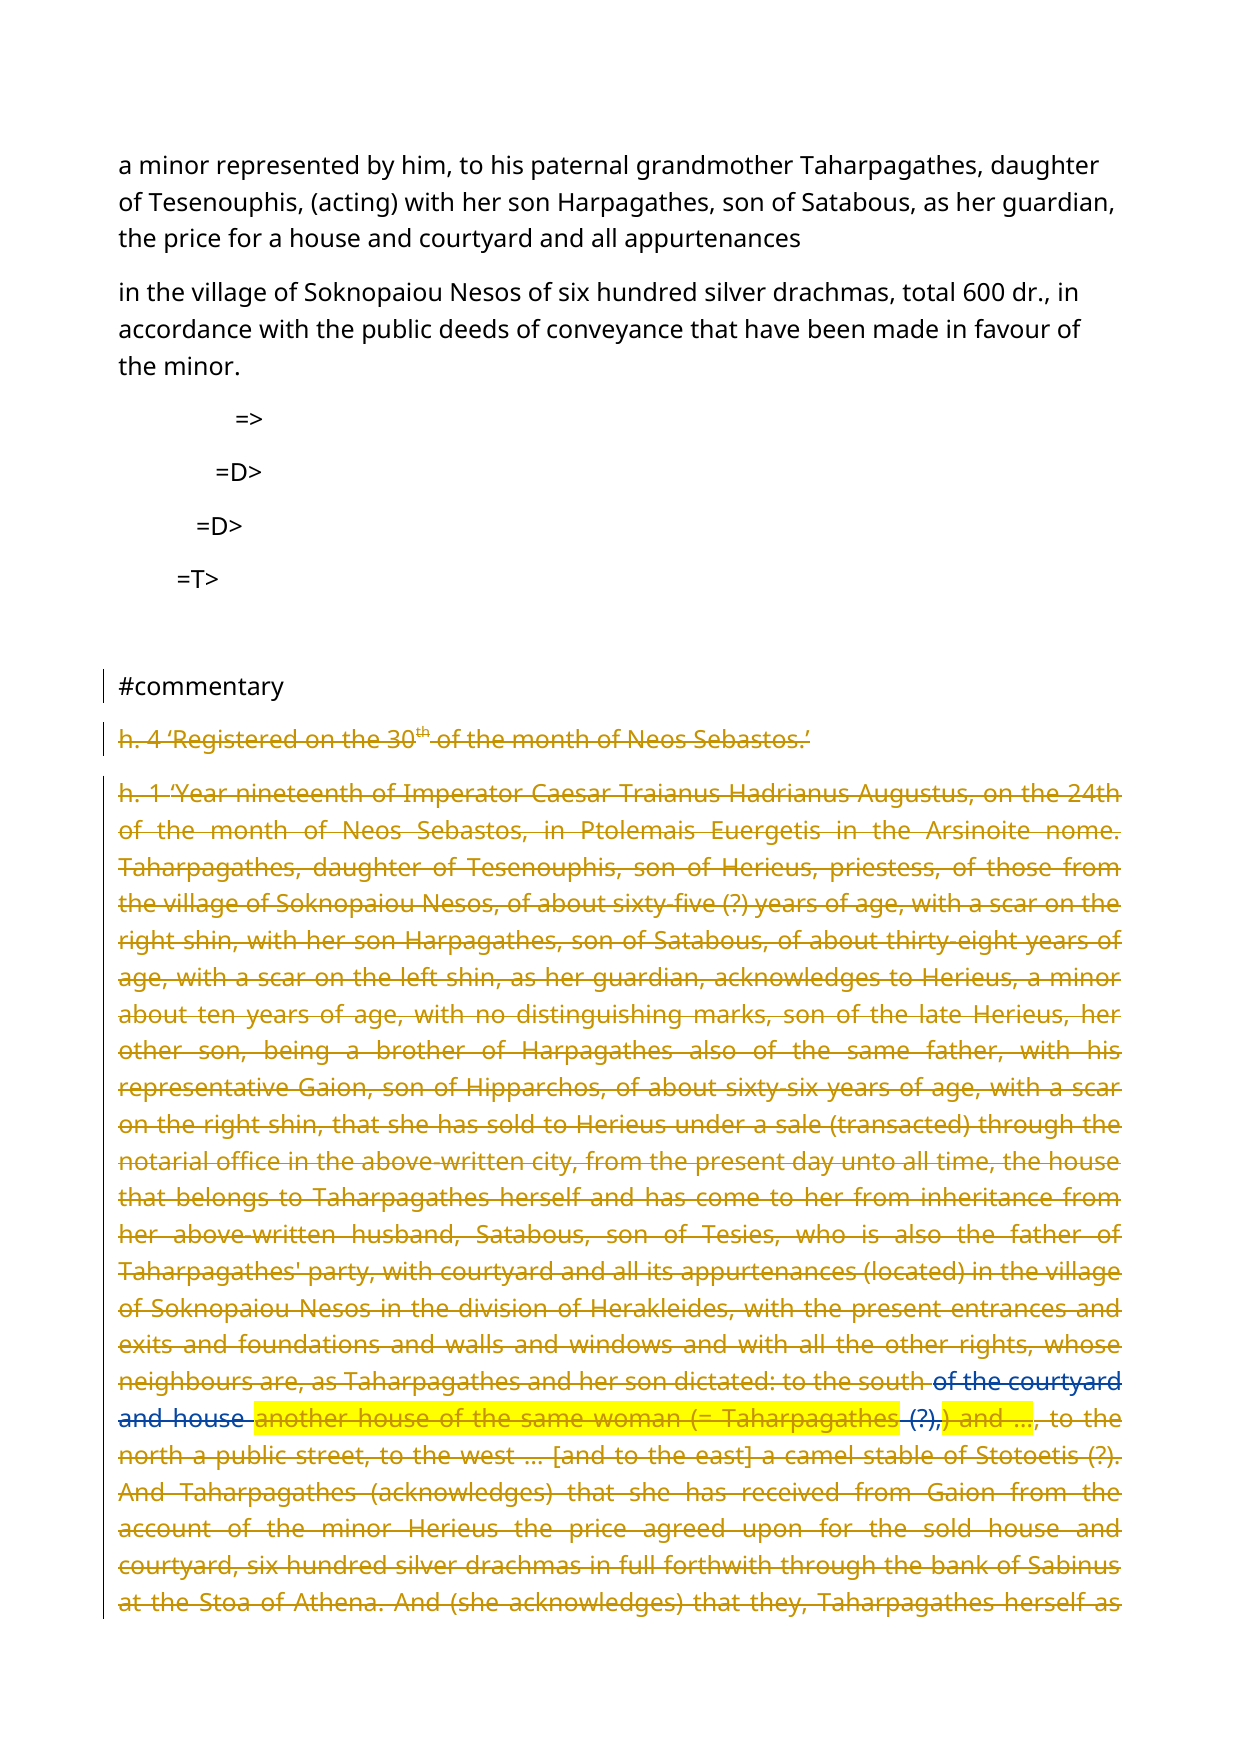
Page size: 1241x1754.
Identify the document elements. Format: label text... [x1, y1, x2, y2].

text in the village of Soknopaiou Nesos of six hundred silver drachmas, total 600 dr., in accordance with the public deeds of conveyance that have been made in favour of the minor. [118, 274, 1122, 382]
text a minor represented by him, to his paternal grandmother Taharpagathes, daughter of Tesenouphis, (acting) with her son Harpagathes, son of Satabous, as her guardian, the price for a house and courtyard and all appurtenances [118, 148, 1122, 255]
text => [118, 402, 1122, 436]
text =D> [118, 455, 1122, 489]
text #commentary [118, 669, 1122, 703]
text =T> [118, 562, 1122, 596]
text =D> [118, 508, 1122, 542]
